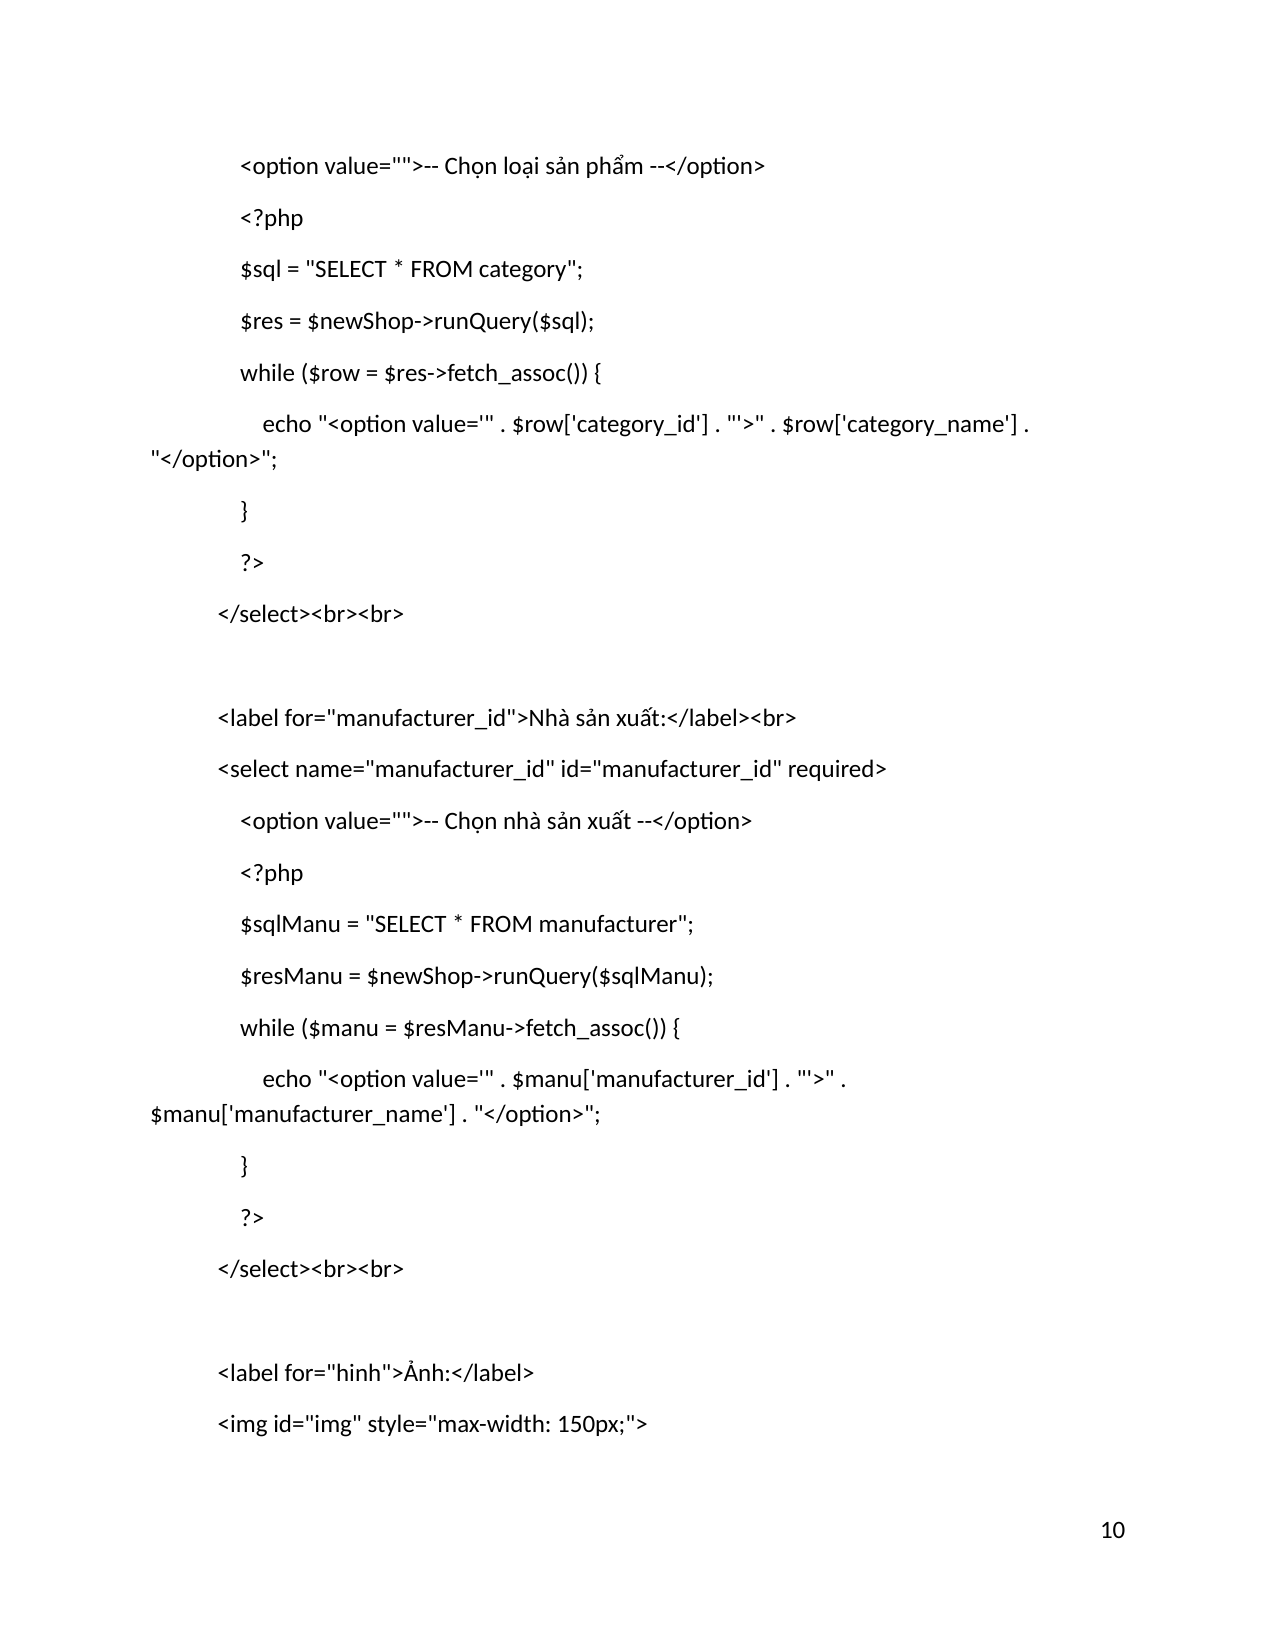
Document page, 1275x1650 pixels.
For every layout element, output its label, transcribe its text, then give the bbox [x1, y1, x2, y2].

text ?> [150, 1202, 1125, 1232]
text $sql = "SELECT * FROM category"; [150, 253, 1125, 284]
text while ($row = $res->fetch_assoc()) { [150, 357, 1125, 387]
text } [150, 1150, 1125, 1181]
text echo "<option value='" . $manu['manufacturer_id'] . "'>" . $manu['manufacturer_name'] . "</option>"; [150, 1063, 1125, 1129]
text echo "<option value='" . $row['category_id'] . "'>" . $row['category_name'] . "</option>"; [150, 408, 1125, 474]
text } [150, 495, 1125, 526]
text $resManu = $newShop->runQuery($sqlManu); [150, 960, 1125, 991]
text <?php [150, 202, 1125, 232]
text <img id="img" style="max-width: 150px;"> [150, 1408, 1125, 1439]
text </select><br><br> [150, 598, 1125, 629]
text ?> [150, 547, 1125, 577]
text <label for="hinh">Ảnh:</label> [150, 1357, 1125, 1387]
text <select name="manufacturer_id" id="manufacturer_id" required> [150, 753, 1125, 784]
text $res = $newShop->runQuery($sql); [150, 305, 1125, 336]
text <?php [150, 857, 1125, 887]
text </select><br><br> [150, 1253, 1125, 1284]
text $sqlManu = "SELECT * FROM manufacturer"; [150, 908, 1125, 939]
text while ($manu = $resManu->fetch_assoc()) { [150, 1012, 1125, 1042]
text <option value="">-- Chọn nhà sản xuất --</option> [150, 805, 1125, 836]
text <option value="">-- Chọn loại sản phẩm --</option> [150, 150, 1125, 181]
text <label for="manufacturer_id">Nhà sản xuất:</label><br> [150, 702, 1125, 732]
